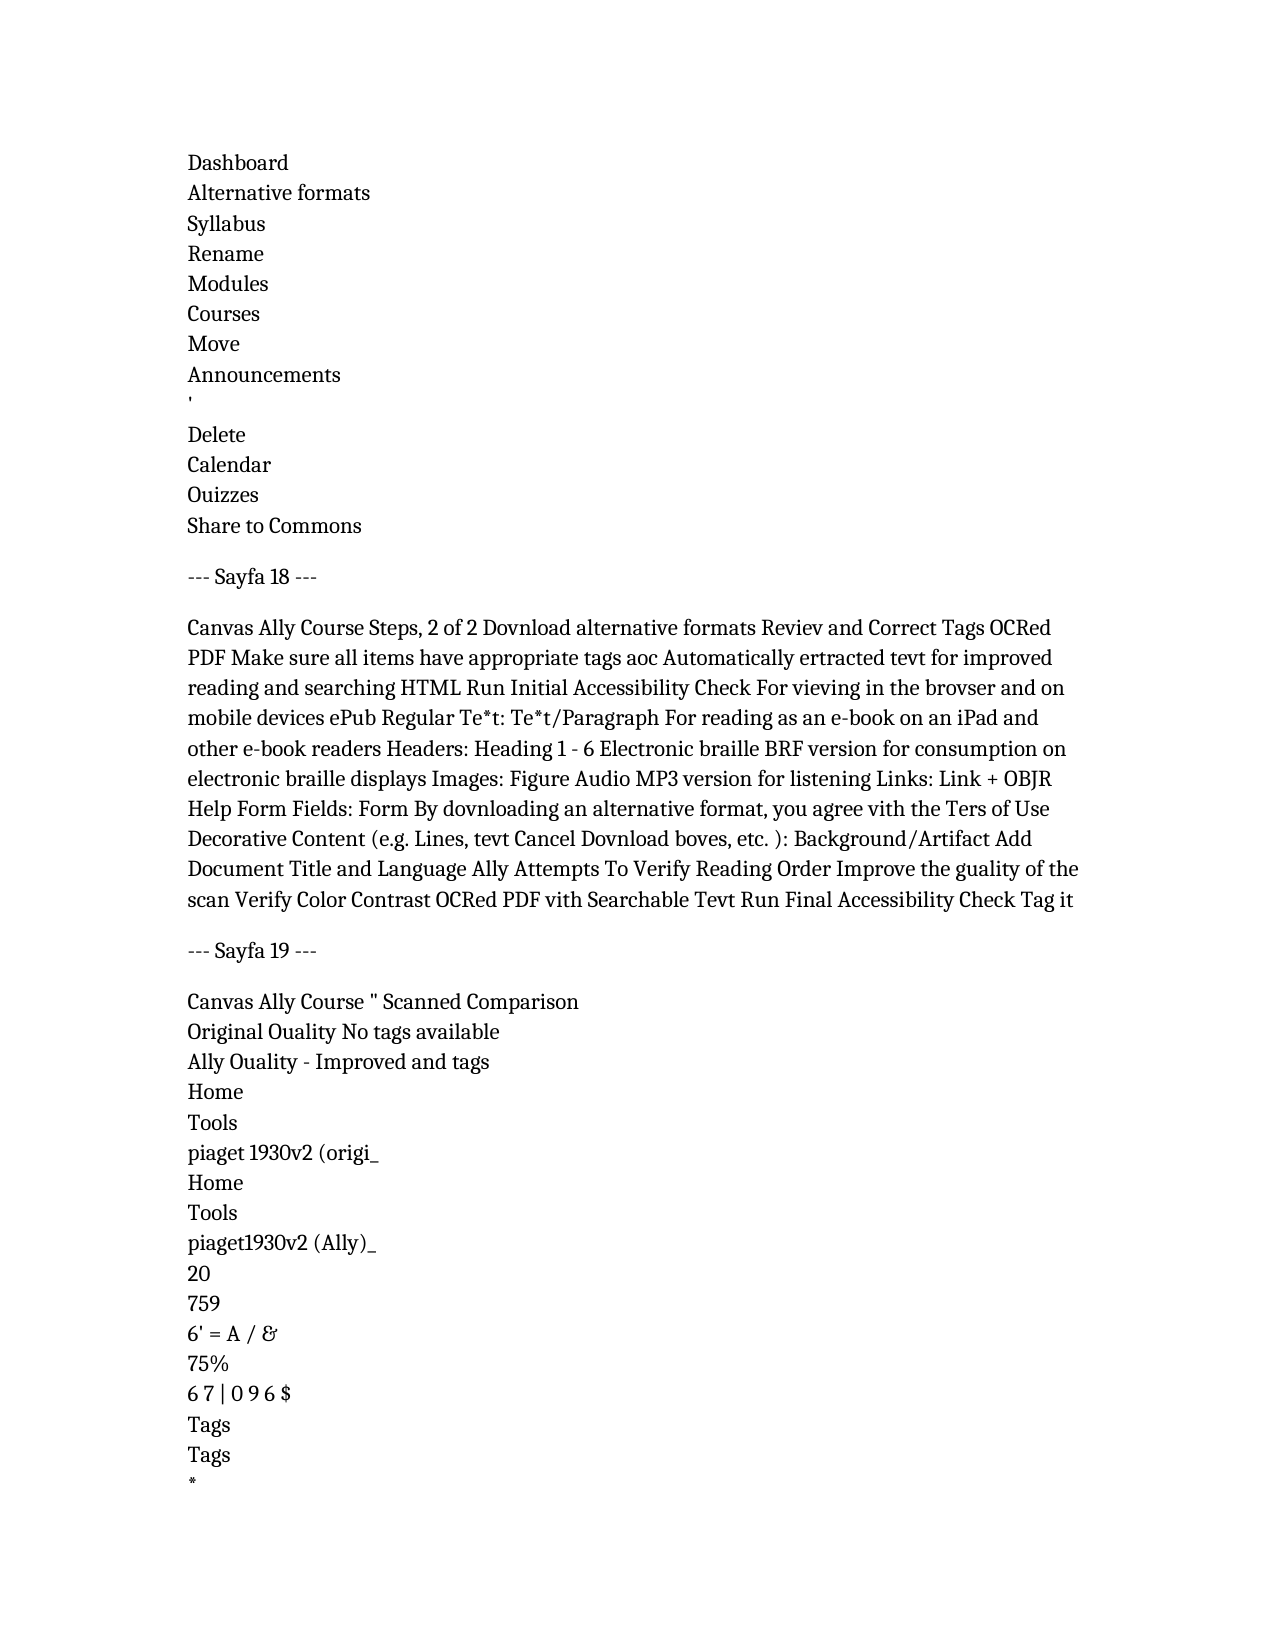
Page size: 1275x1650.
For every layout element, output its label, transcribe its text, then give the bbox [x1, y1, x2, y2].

text Canvas Ally Course Steps, 2 of 2 Dovnload alternative formats Reviev and Correct Tags OCRed PDF Make sure all items have appropriate tags aoc Automatically ertracted tevt for improved reading and searching HTML Run Initial Accessibility Check For vieving in the brovser and on mobile devices ePub Regular Te*t: Te*t/Paragraph For reading as an e-book on an iPad and other e-book readers Headers: Heading 1 - 6 Electronic braille BRF version for consumption on electronic braille displays Images: Figure Audio MP3 version for listening Links: Link + OBJR Help Form Fields: Form By dovnloading an alternative format, you agree vith the Ters of Use Decorative Content (e.g. Lines, tevt Cancel Dovnload boves, etc. ): Background/Artifact Add Document Title and Language Ally Attempts To Verify Reading Order Improve the guality of the scan Verify Color Contrast OCRed PDF vith Searchable Tevt Run Final Accessibility Check Tag it [187, 614, 1087, 913]
text --- Sayfa 18 --- [187, 563, 1087, 590]
text --- Sayfa 19 --- [187, 937, 1087, 964]
